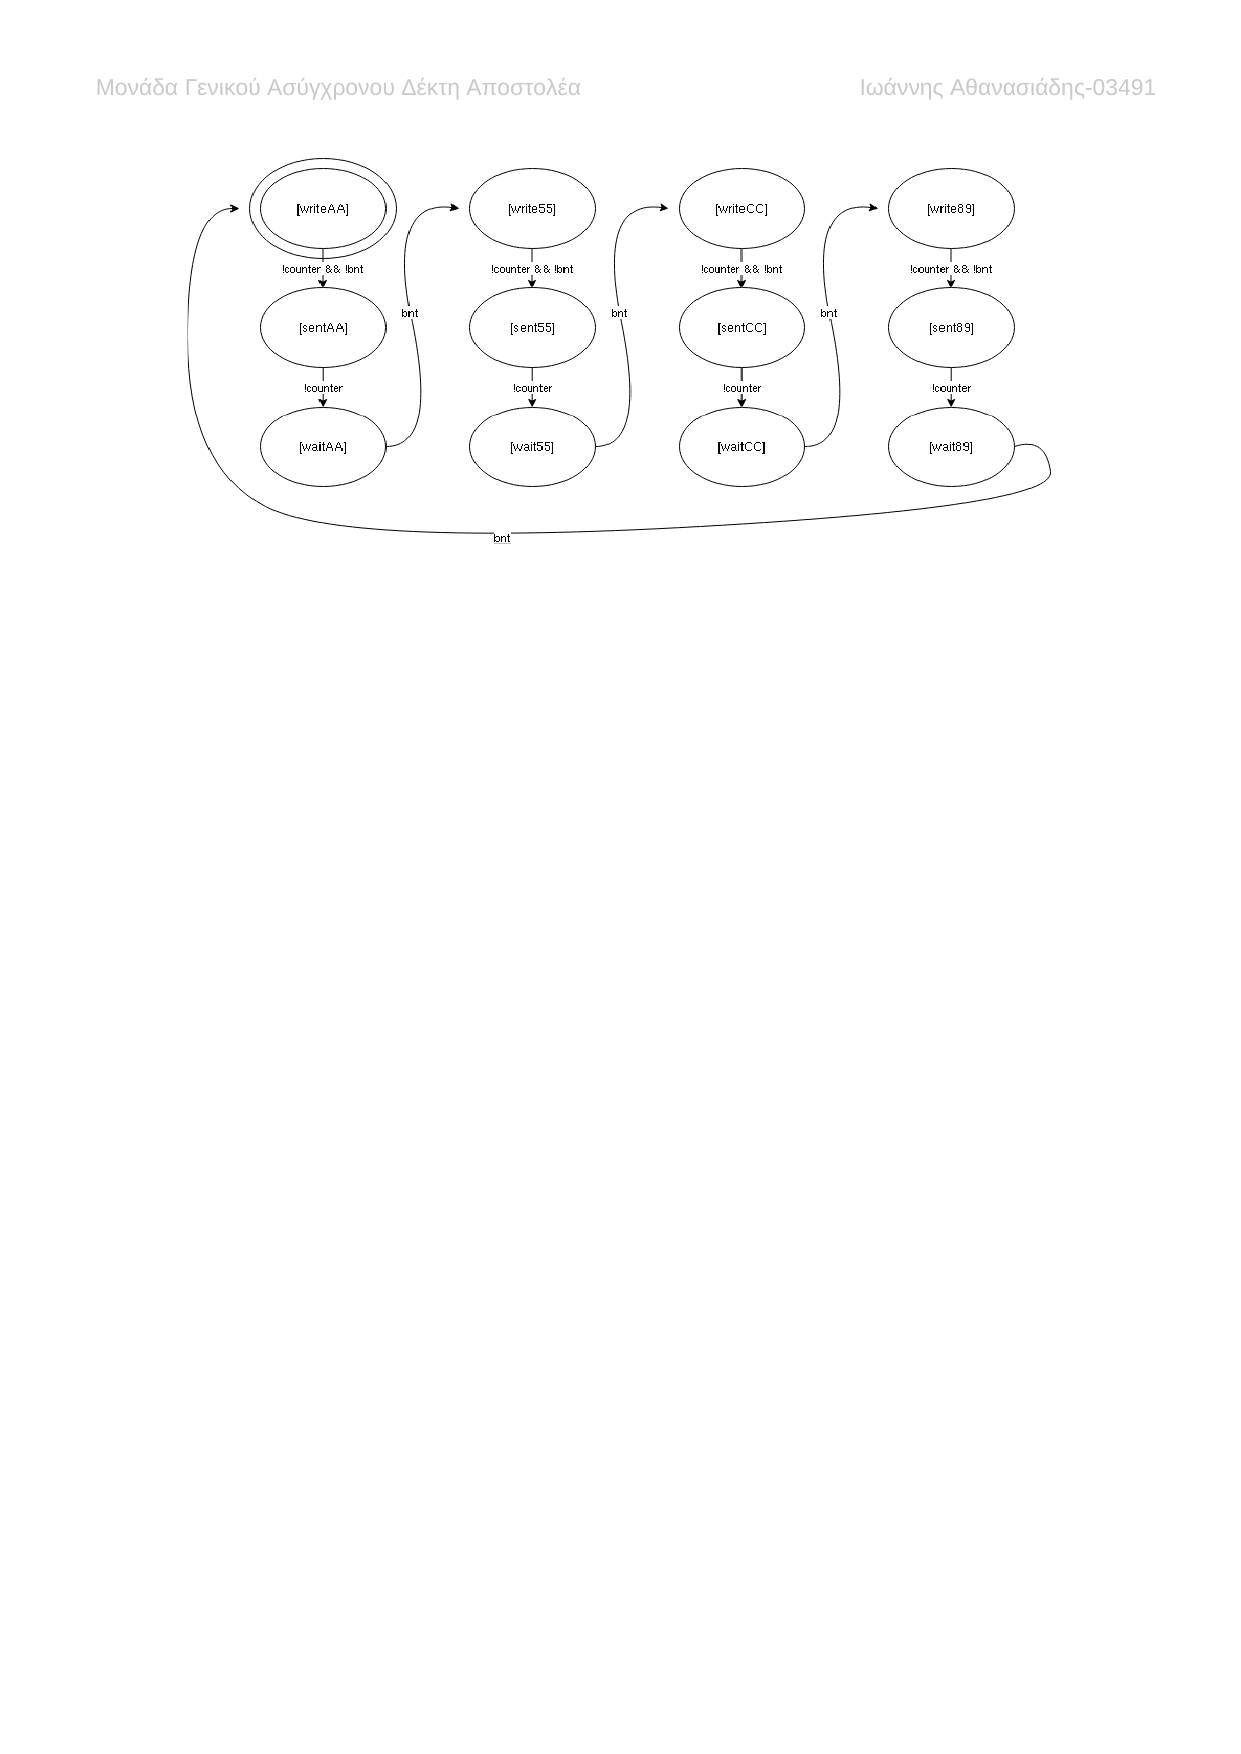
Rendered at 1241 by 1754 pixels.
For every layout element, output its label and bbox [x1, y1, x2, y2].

picture [187, 158, 1053, 544]
